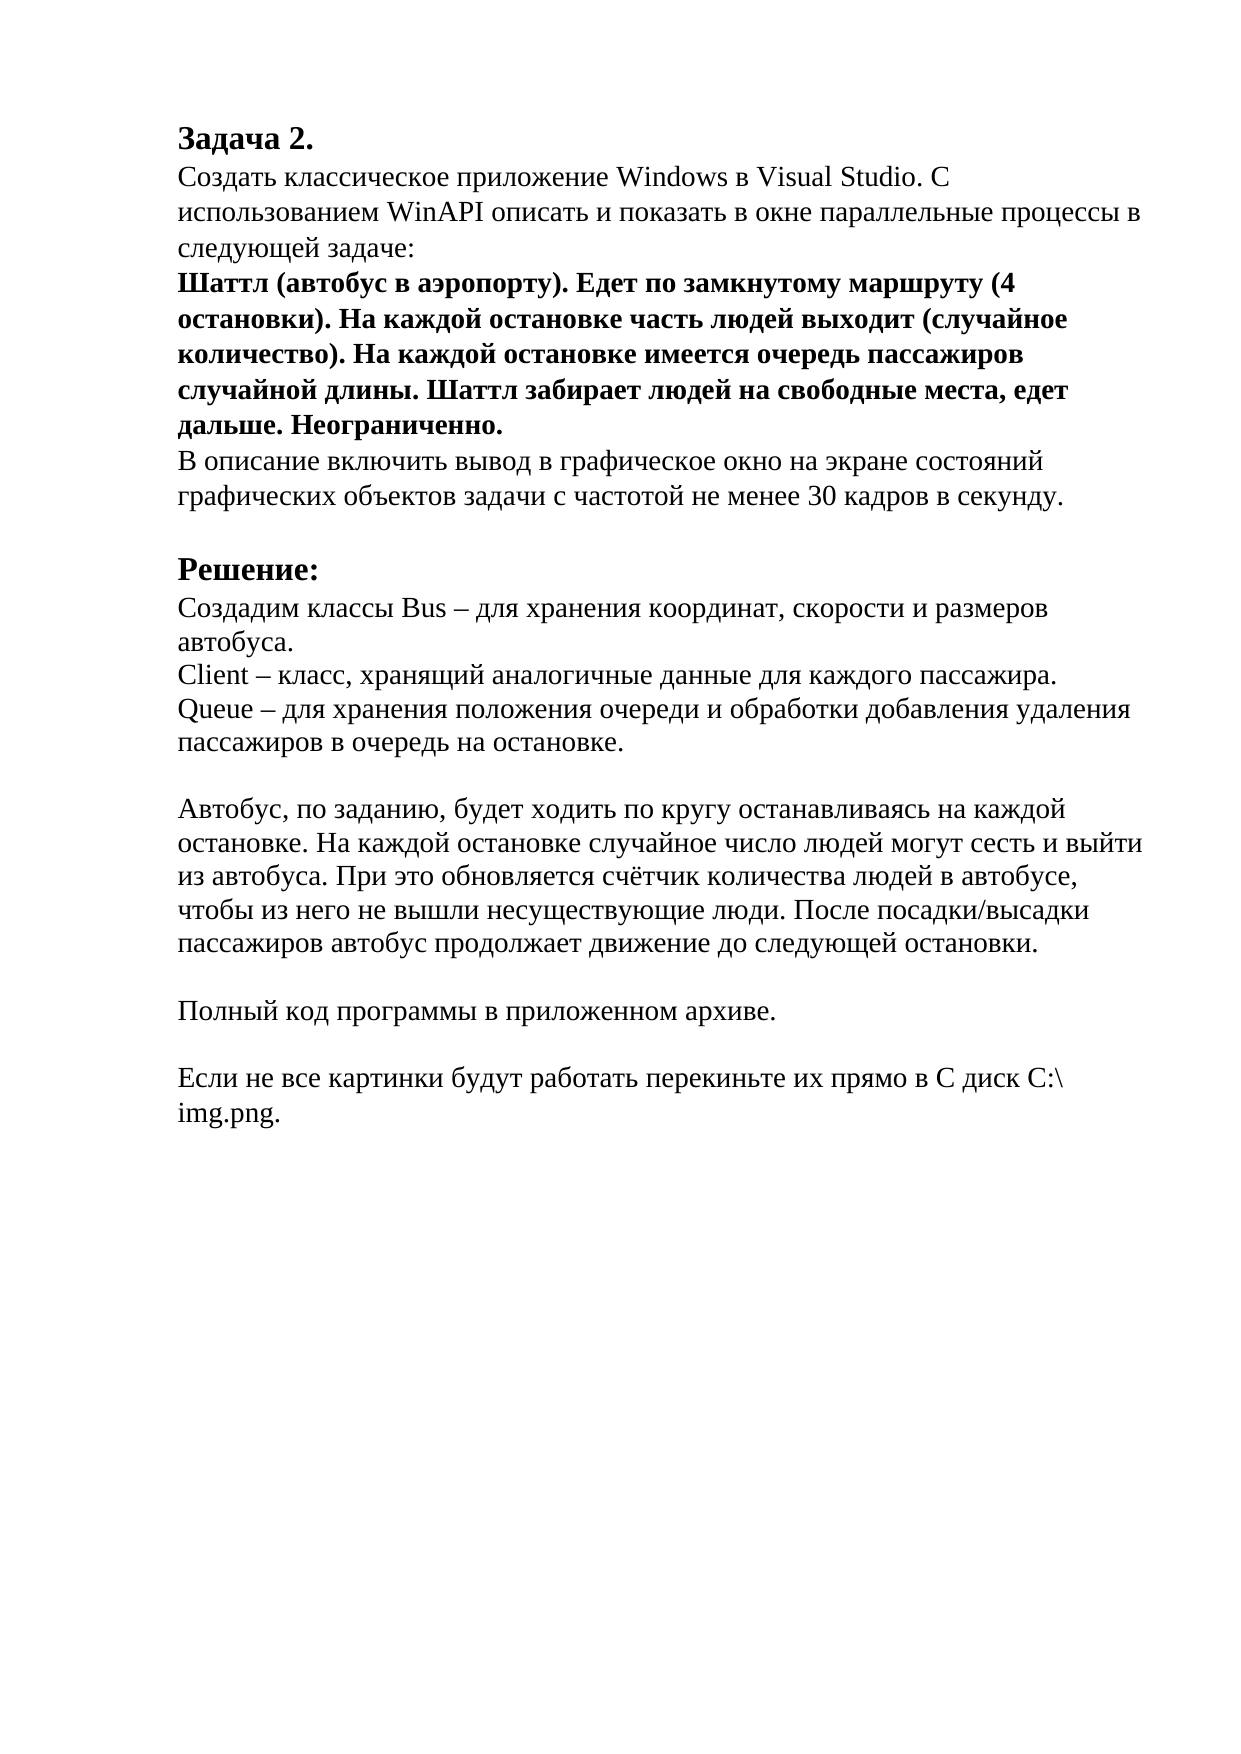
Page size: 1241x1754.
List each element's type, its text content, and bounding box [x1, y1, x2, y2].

text Полный код программы в приложенном архиве. [177, 993, 1152, 1026]
text Решение: [177, 549, 1152, 588]
text Client – класс, хранящий аналогичные данные для каждого пассажира. [177, 657, 1152, 691]
text Автобус, по заданию, будет ходить по кругу останавливаясь на каждой остановке. На каждой остановке случайное число людей могут сесть и выйти из автобуса. При это обновляется счётчик количества людей в автобусе, чтобы из него не вышли несуществующие люди. После посадки/высадки пассажиров автобус продолжает движение до следующей остановки. [177, 791, 1152, 959]
text Если не все картинки будут работать перекиньте их прямо в С диск C:\img.png. [177, 1060, 1152, 1129]
text В описание включить вывод в графическое окно на экране состояний графических объектов задачи с частотой не менее 30 кадров в секунду. [177, 443, 1152, 512]
text Создать классическое приложение Windows в Visual Studio. С использованием WinAPI описать и показать в окне параллельные процессы в следующей задаче: [177, 159, 1152, 263]
text Queue – для хранения положения очереди и обработки добавления удаления пассажиров в очередь на остановке. [177, 691, 1152, 758]
text Задача 2. [177, 118, 1152, 156]
text Создадим классы Bus – для хранения координат, скорости и размеров автобуса. [177, 590, 1152, 657]
text Шаттл (автобус в аэропорту). Едет по замкнутому маршруту (4 остановки). На каждой остановке часть людей выходит (случайное количество). На каждой остановке имеется очередь пассажиров случайной длины. Шаттл забирает людей на свободные места, едет дальше. Неограниченно. [177, 265, 1152, 441]
